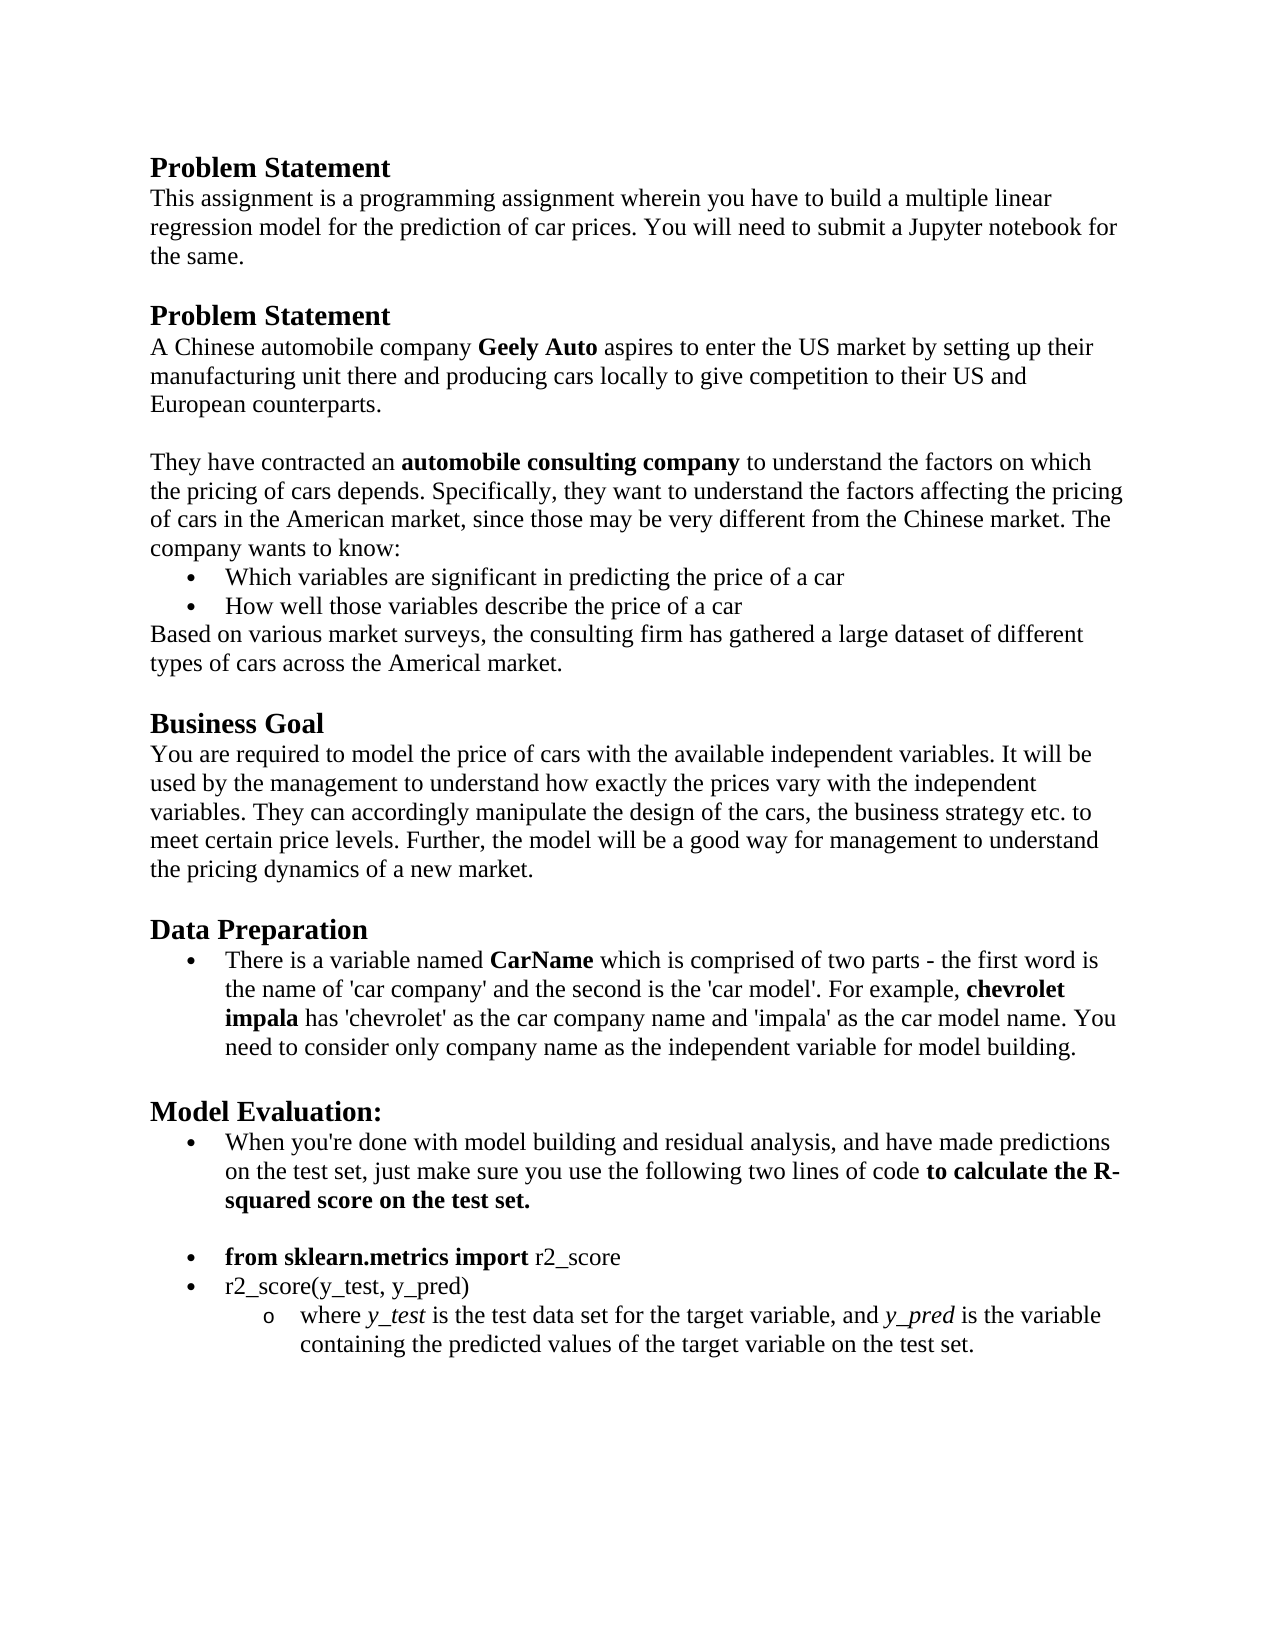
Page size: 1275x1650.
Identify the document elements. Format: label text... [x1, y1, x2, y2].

text Problem Statement [150, 298, 1125, 332]
text Model Evaluation: [150, 1094, 1125, 1127]
list from sklearn.metrics import r2_score [187, 1242, 1125, 1271]
list There is a variable named CarName which is comprised of two parts - the first word is the name of 'car company' and the second is the 'car model'. For example, chevrolet impala has 'chevrolet' as the car company name and 'impala' as the car model name. You need to consider only company name as the independent variable for model building. [187, 945, 1125, 1060]
list How well those variables describe the price of a car [187, 591, 1125, 619]
list When you're done with model building and residual analysis, and have made predictions on the test set, just make sure you use the following two lines of code to calculate the R-squared score on the test set. [187, 1127, 1125, 1242]
text Problem Statement [150, 150, 1125, 183]
list where y_test is the test data set for the target variable, and y_pred is the variable containing the predicted values of the target variable on the test set. [262, 1300, 1125, 1358]
text This assignment is a programming assignment wherein you have to build a multiple linear regression model for the prediction of car prices. You will need to submit a Jupyter notebook for the same. [150, 183, 1125, 270]
text They have contracted an automobile consulting company to understand the factors on which the pricing of cars depends. Specifically, they want to understand the factors affecting the pricing of cars in the American market, since those may be very different from the Chinese market. The company wants to know: [150, 447, 1125, 562]
list r2_score(y_test, y_pred) [187, 1271, 1125, 1300]
text Based on various market surveys, the consulting firm has gathered a large dataset of different types of cars across the Americal market. [150, 619, 1125, 677]
text You are required to model the price of cars with the available independent variables. It will be used by the management to understand how exactly the prices vary with the independent variables. They can accordingly manipulate the design of the cars, the business strategy etc. to meet certain price levels. Further, the model will be a good way for management to understand the pricing dynamics of a new market. [150, 739, 1125, 883]
text Business Goal [150, 706, 1125, 739]
text A Chinese automobile company Geely Auto aspires to enter the US market by setting up their manufacturing unit there and producing cars locally to give competition to their US and European counterparts. [150, 332, 1125, 418]
list Which variables are significant in predicting the price of a car [187, 562, 1125, 591]
text Data Preparation [150, 912, 1125, 945]
